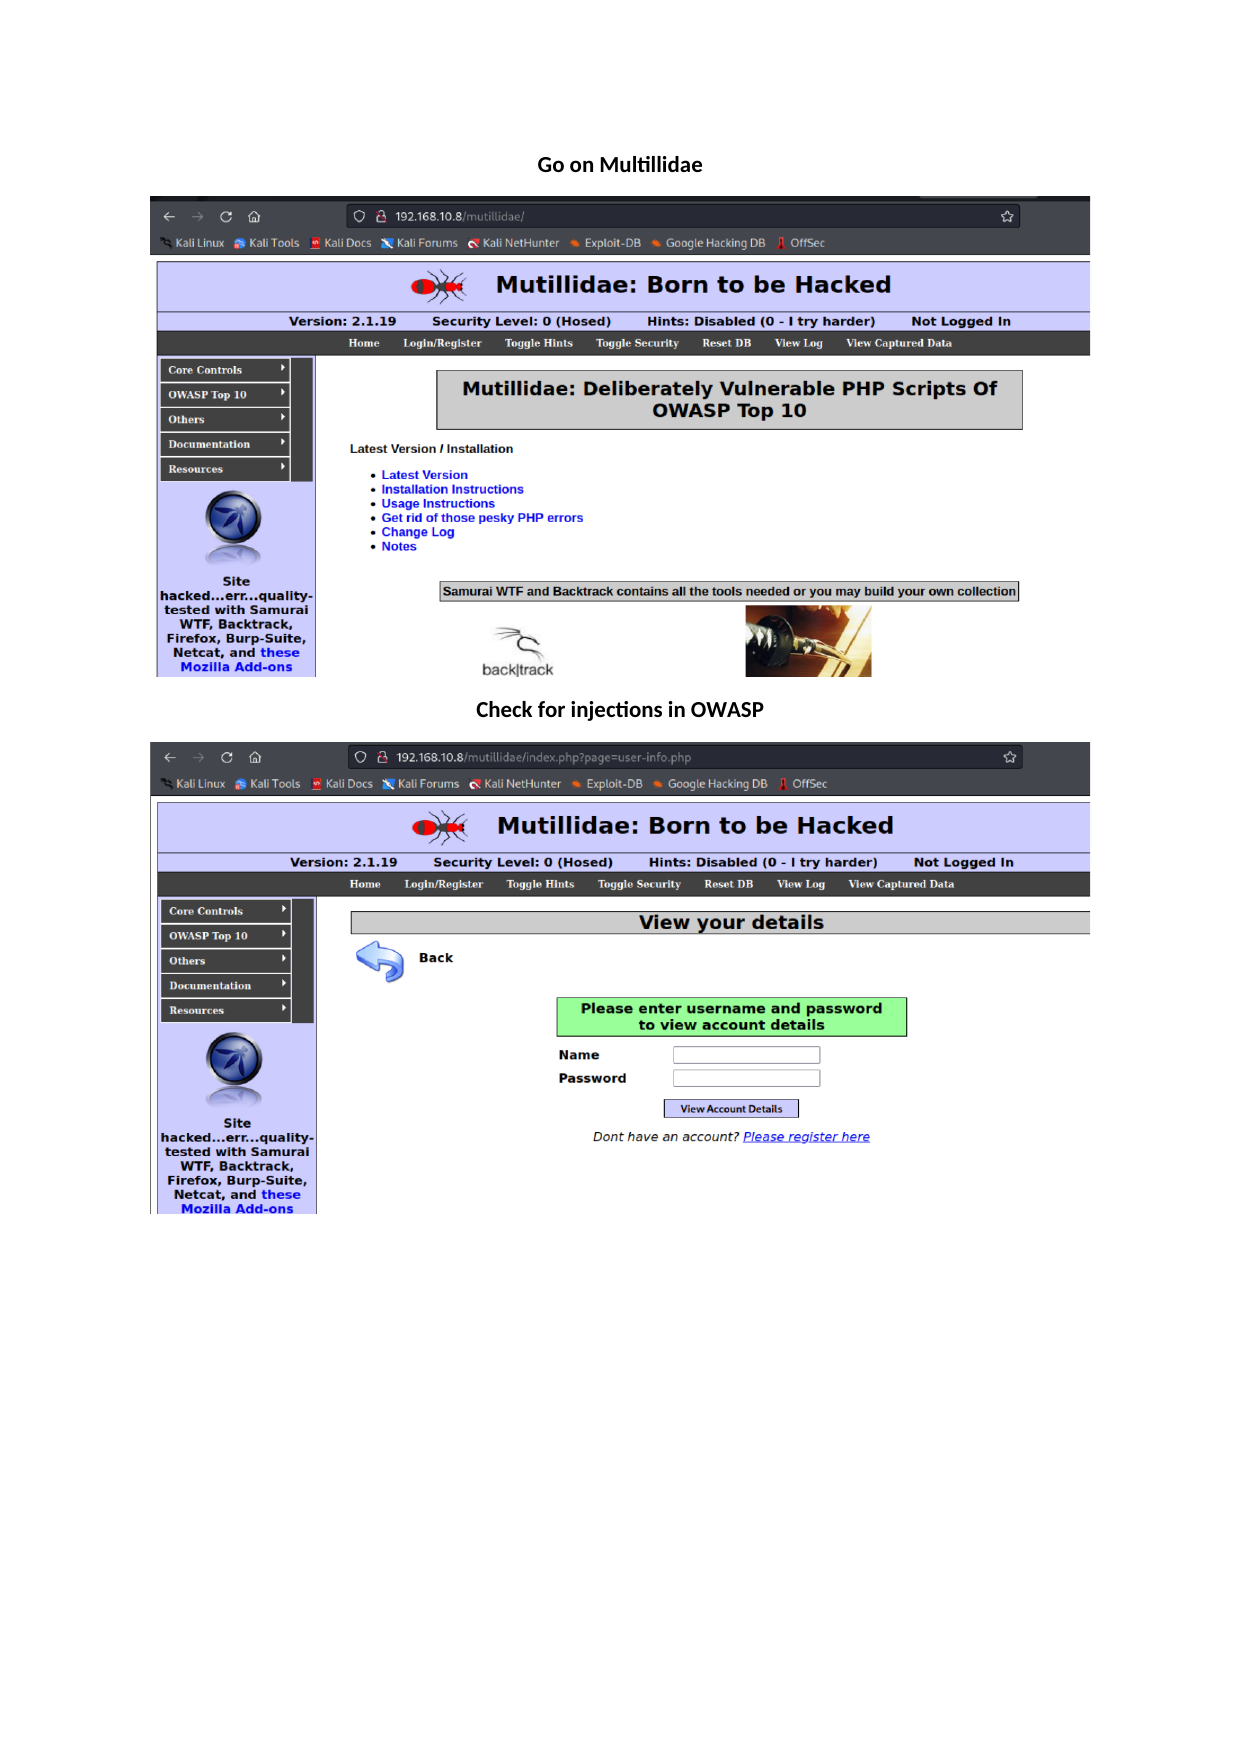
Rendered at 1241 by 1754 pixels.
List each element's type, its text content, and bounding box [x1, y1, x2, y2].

text Go on Multillidae [150, 150, 1090, 178]
text Check for injections in OWASP [150, 695, 1090, 723]
picture [150, 742, 1091, 1214]
picture [150, 196, 1091, 677]
